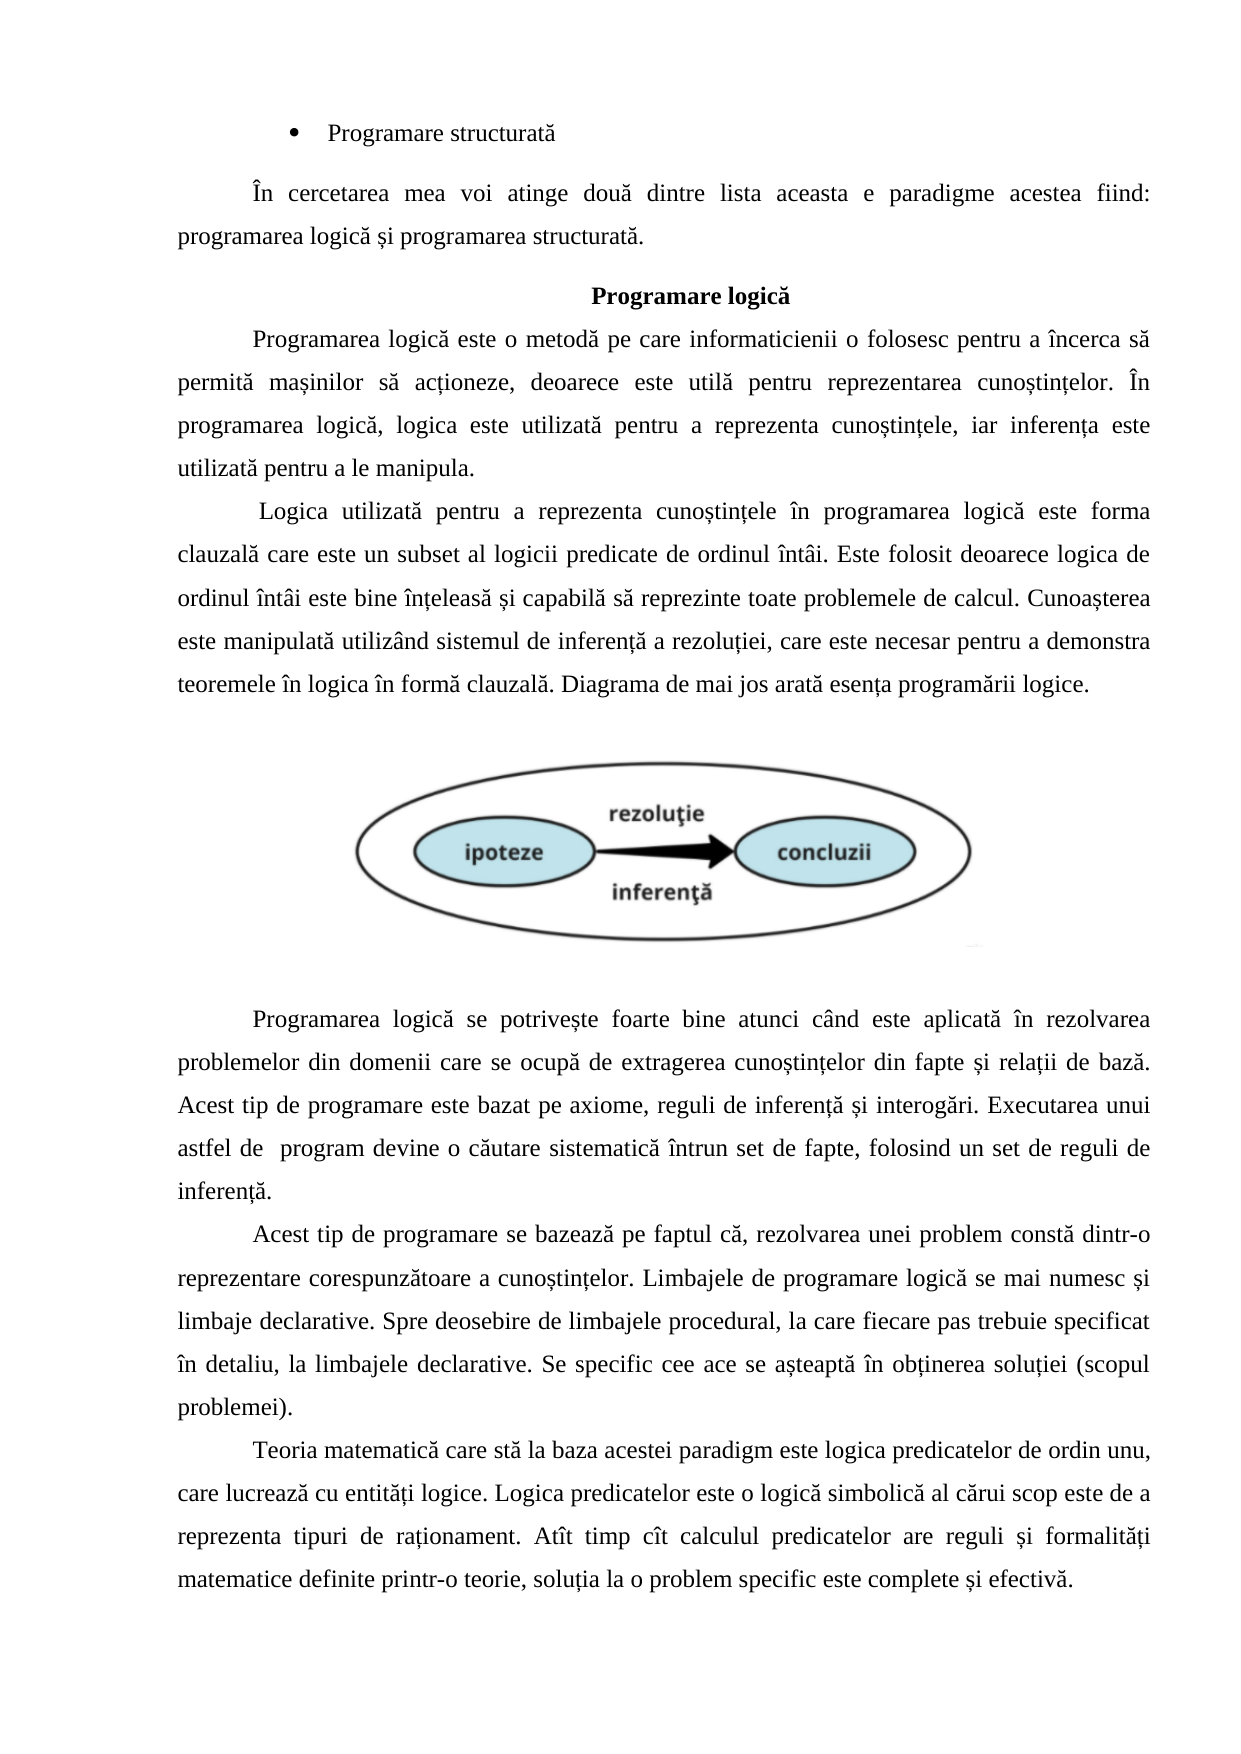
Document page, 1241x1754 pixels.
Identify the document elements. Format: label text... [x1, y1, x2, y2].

picture [349, 755, 984, 947]
subtitle Programare logică [177, 281, 1152, 309]
text Programarea logică este o metodă pe care informaticienii o folosesc pentru a încerca să permită mașinilor să acționeze, deoarece este utilă pentru reprezentarea cunoștințelor. În programarea logică, logica este utilizată pentru a reprezenta cunoștințele, iar inferența este utilizată pentru a le manipula. [177, 324, 1152, 482]
text Acest tip de programare se bazează pe faptul că, rezolvarea unei problem constă dintr-o reprezentare corespunzătoare a cunoștințelor. Limbajele de programare logică se mai numesc și limbaje declarative. Spre deosebire de limbajele procedural, la care fiecare pas trebuie specificat în detaliu, la limbajele declarative. Se specific cee ace se așteaptă în obținerea soluției (scopul problemei). [177, 1219, 1152, 1421]
text Logica utilizată pentru a reprezenta cunoștințele în programarea logică este forma clauzală care este un subset al logicii predicate de ordinul întâi. Este folosit deoarece logica de ordinul întâi este bine înțeleasă și capabilă să reprezinte toate problemele de calcul. Cunoașterea este manipulată utilizând sistemul de inferență a rezoluției, care este necesar pentru a demonstra teoremele în logica în formă clauzală. Diagrama de mai jos arată esența programării logice. [177, 496, 1152, 698]
text Teoria matematică care stă la baza acestei paradigm este logica predicatelor de ordin unu, care lucrează cu entități logice. Logica predicatelor este o logică simbolică al cărui scop este de a reprezenta tipuri de raționament. Atît timp cît calculul predicatelor are reguli și formalități matematice definite printr-o teorie, soluția la o problem specific este complete și efectivă. [177, 1435, 1152, 1593]
list Programare structurată [290, 118, 1152, 147]
text În cercetarea mea voi atinge două dintre lista aceasta e paradigme acestea fiind: programarea logică și programarea structurată. [177, 178, 1152, 250]
text Programarea logică se potrivește foarte bine atunci când este aplicată în rezolvarea problemelor din domenii care se ocupă de extragerea cunoștințelor din fapte și relații de bază. Acest tip de programare este bazat pe axiome, reguli de inferență și interogări. Executarea unui astfel de program devine o căutare sistematică întrun set de fapte, folosind un set de reguli de inferență. [177, 1004, 1152, 1205]
